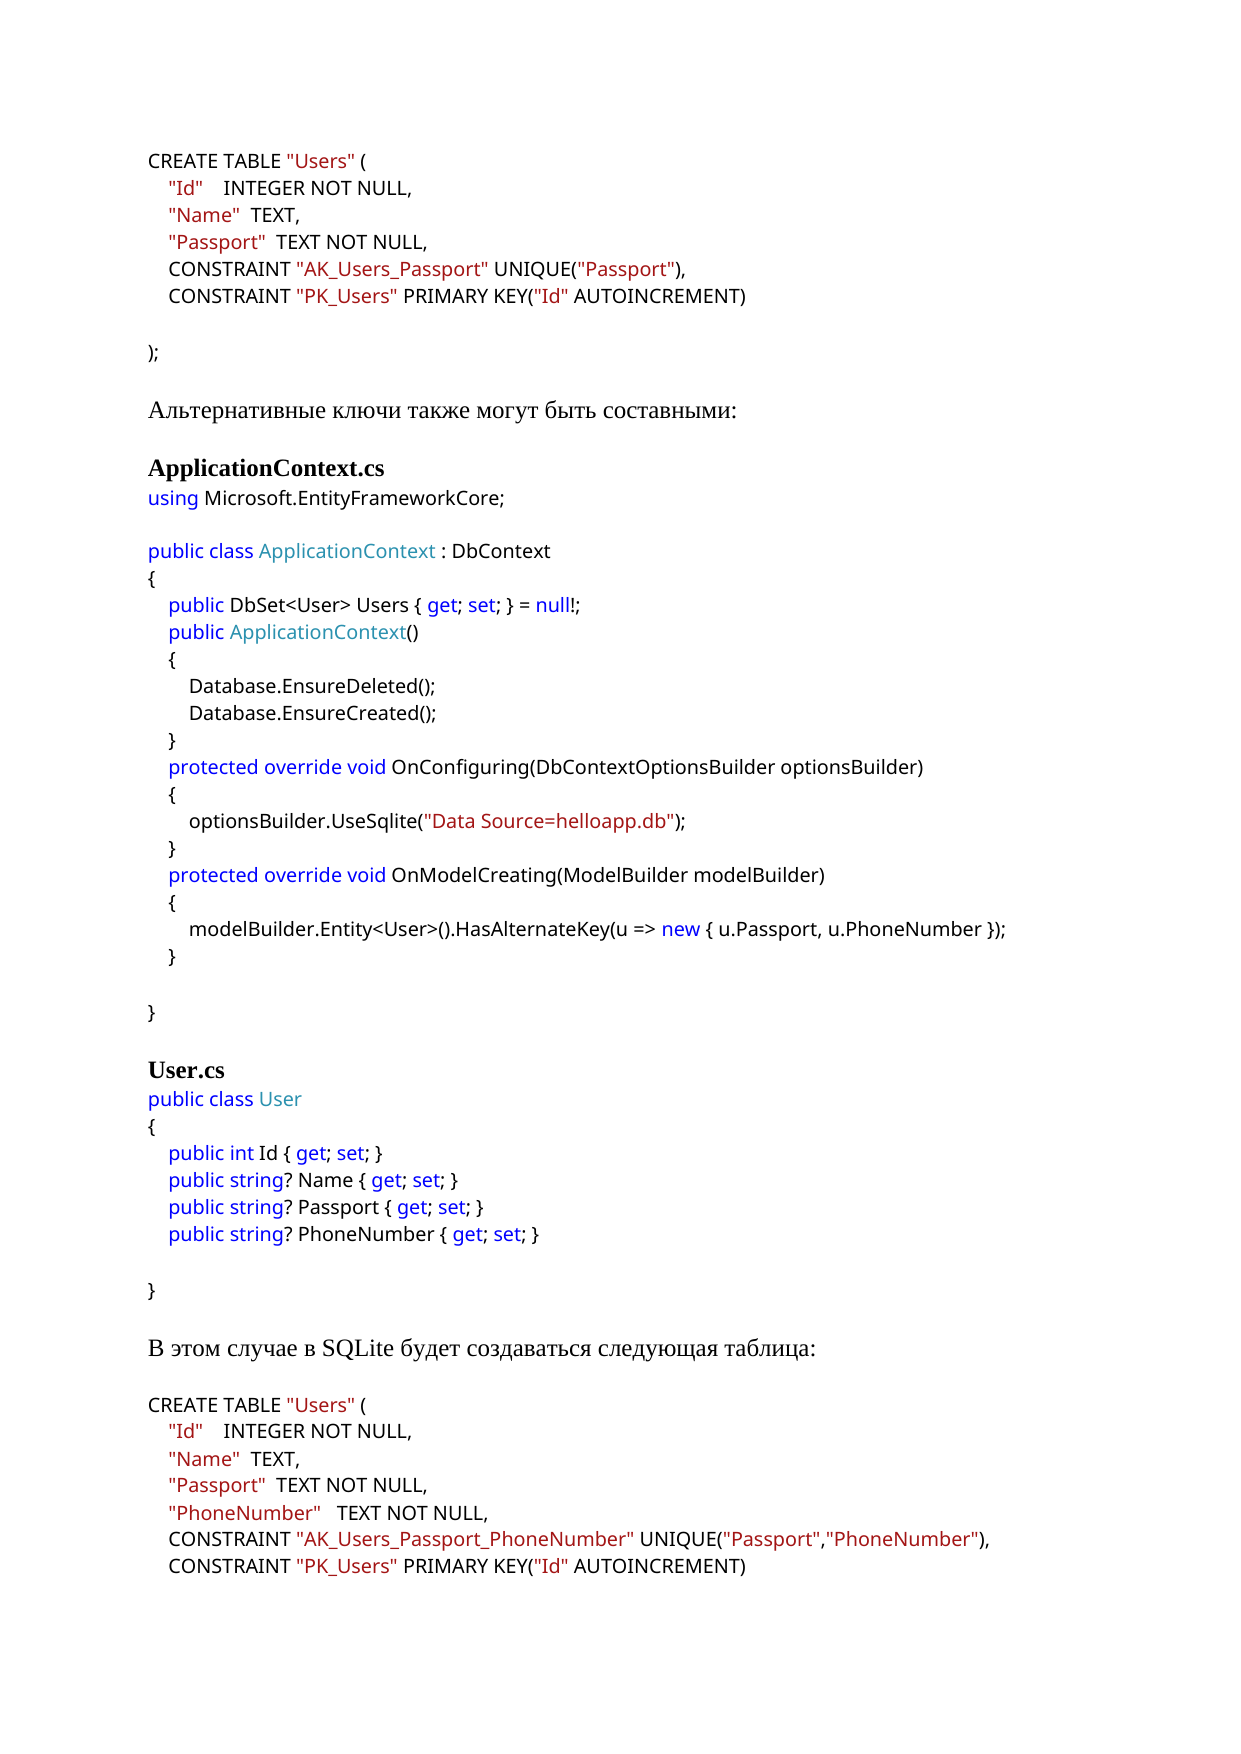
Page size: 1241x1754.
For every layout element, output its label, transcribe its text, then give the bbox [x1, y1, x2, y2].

text } [148, 1277, 1093, 1304]
text Database.EnsureCreated(); [148, 699, 1093, 727]
text { [148, 646, 1093, 673]
text CONSTRAINT "AK_Users_Passport_PhoneNumber" UNIQUE("Passport","PhoneNumber"), [148, 1526, 1093, 1553]
subtitle User.cs [148, 1055, 1093, 1083]
text CONSTRAINT "PK_Users" PRIMARY KEY("Id" AUTOINCREMENT) [148, 282, 1093, 309]
text public string? PhoneNumber { get; set; } [148, 1221, 1093, 1248]
text public class ApplicationContext : DbContext [148, 538, 1093, 565]
text } [148, 834, 1093, 861]
text { [148, 781, 1093, 807]
text "Id" INTEGER NOT NULL, [148, 1418, 1093, 1445]
text CREATE TABLE "Users" ( [148, 1391, 1093, 1418]
text ); [148, 339, 1093, 366]
text "Name" TEXT, [148, 1445, 1093, 1472]
text } [148, 998, 1093, 1026]
text "PhoneNumber" TEXT NOT NULL, [148, 1499, 1093, 1526]
text protected override void OnConfiguring(DbContextOptionsBuilder optionsBuilder) [148, 753, 1093, 781]
text Database.EnsureDeleted(); [148, 673, 1093, 699]
text CREATE TABLE "Users" ( [148, 148, 1093, 174]
text В этом случае в SQLite будет создаваться следующая таблица: [148, 1333, 1093, 1362]
text public int Id { get; set; } [148, 1140, 1093, 1167]
text "Id" INTEGER NOT NULL, [148, 174, 1093, 202]
text public DbSet<User> Users { get; set; } = null!; [148, 592, 1093, 619]
text optionsBuilder.UseSqlite("Data Source=helloapp.db"); [148, 807, 1093, 834]
text { [148, 565, 1093, 592]
text CONSTRAINT "AK_Users_Passport" UNIQUE("Passport"), [148, 256, 1093, 282]
text { [148, 888, 1093, 915]
text CONSTRAINT "PK_Users" PRIMARY KEY("Id" AUTOINCREMENT) [148, 1553, 1093, 1580]
text public string? Name { get; set; } [148, 1167, 1093, 1194]
text protected override void OnModelCreating(ModelBuilder modelBuilder) [148, 861, 1093, 888]
text "Passport" TEXT NOT NULL, [148, 228, 1093, 256]
subtitle ApplicationContext.cs [148, 453, 1093, 481]
text } [148, 942, 1093, 969]
text Альтернативные ключи также могут быть составными: [148, 395, 1093, 423]
text { [148, 1113, 1093, 1140]
text public class User [148, 1086, 1093, 1113]
text "Passport" TEXT NOT NULL, [148, 1472, 1093, 1499]
text public string? Passport { get; set; } [148, 1194, 1093, 1221]
text } [148, 727, 1093, 753]
text "Name" TEXT, [148, 202, 1093, 228]
text modelBuilder.Entity<User>().HasAlternateKey(u => new { u.Passport, u.PhoneNumber }); [148, 915, 1093, 942]
text public ApplicationContext() [148, 619, 1093, 646]
text using Microsoft.EntityFrameworkCore; [148, 484, 1093, 511]
